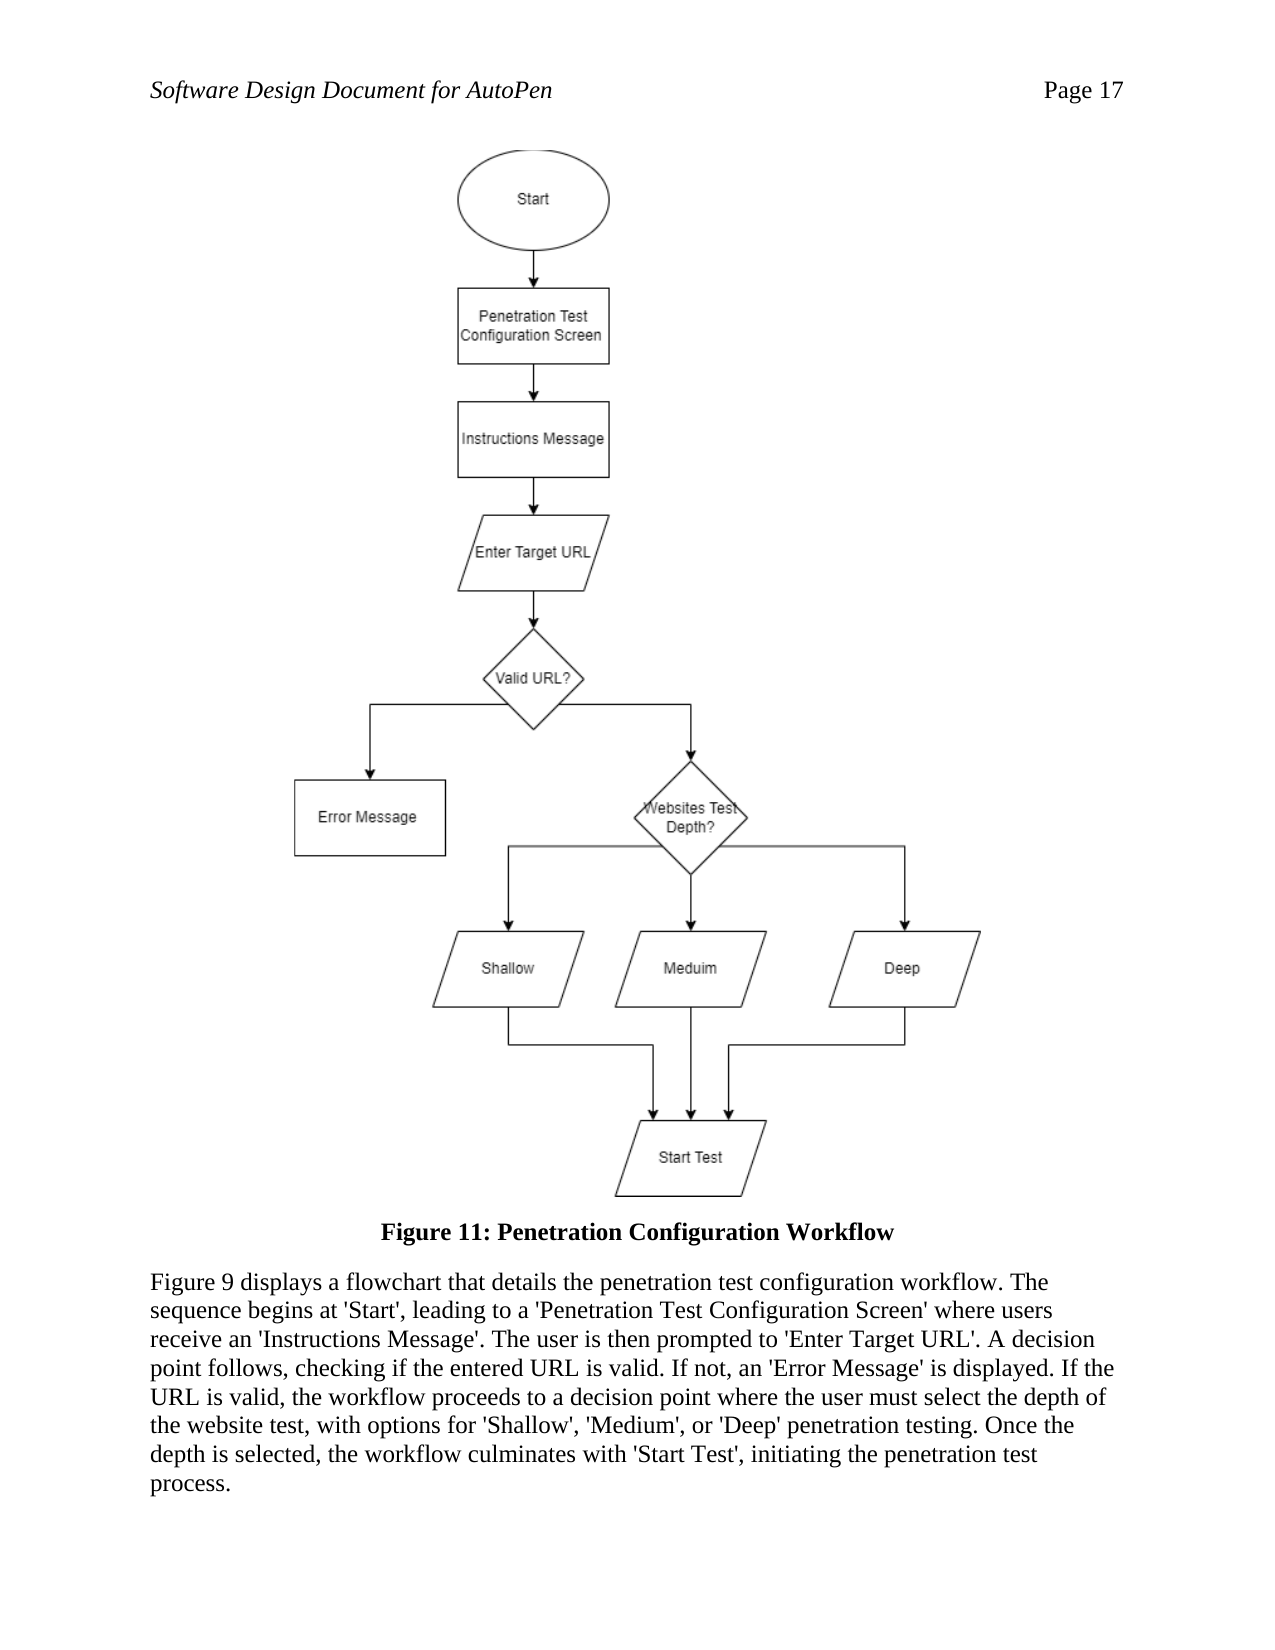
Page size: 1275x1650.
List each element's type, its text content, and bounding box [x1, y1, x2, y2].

text Figure 9 displays a flowchart that details the penetration test configuration workflow. The sequence begins at 'Start', leading to a 'Penetration Test Configuration Screen' where users receive an 'Instructions Message'. The user is then prompted to 'Enter Target URL'. A decision point follows, checking if the entered URL is valid. If not, an 'Error Message' is displayed. If the URL is valid, the workflow proceeds to a decision point where the user must select the depth of the website test, with options for 'Shallow', 'Medium', or 'Deep' penetration testing. Once the depth is selected, the workflow culminates with 'Start Test', initiating the penetration test process. [150, 1267, 1125, 1497]
picture [294, 150, 981, 1197]
text Figure 11: Penetration Configuration Workflow [150, 1217, 1125, 1246]
